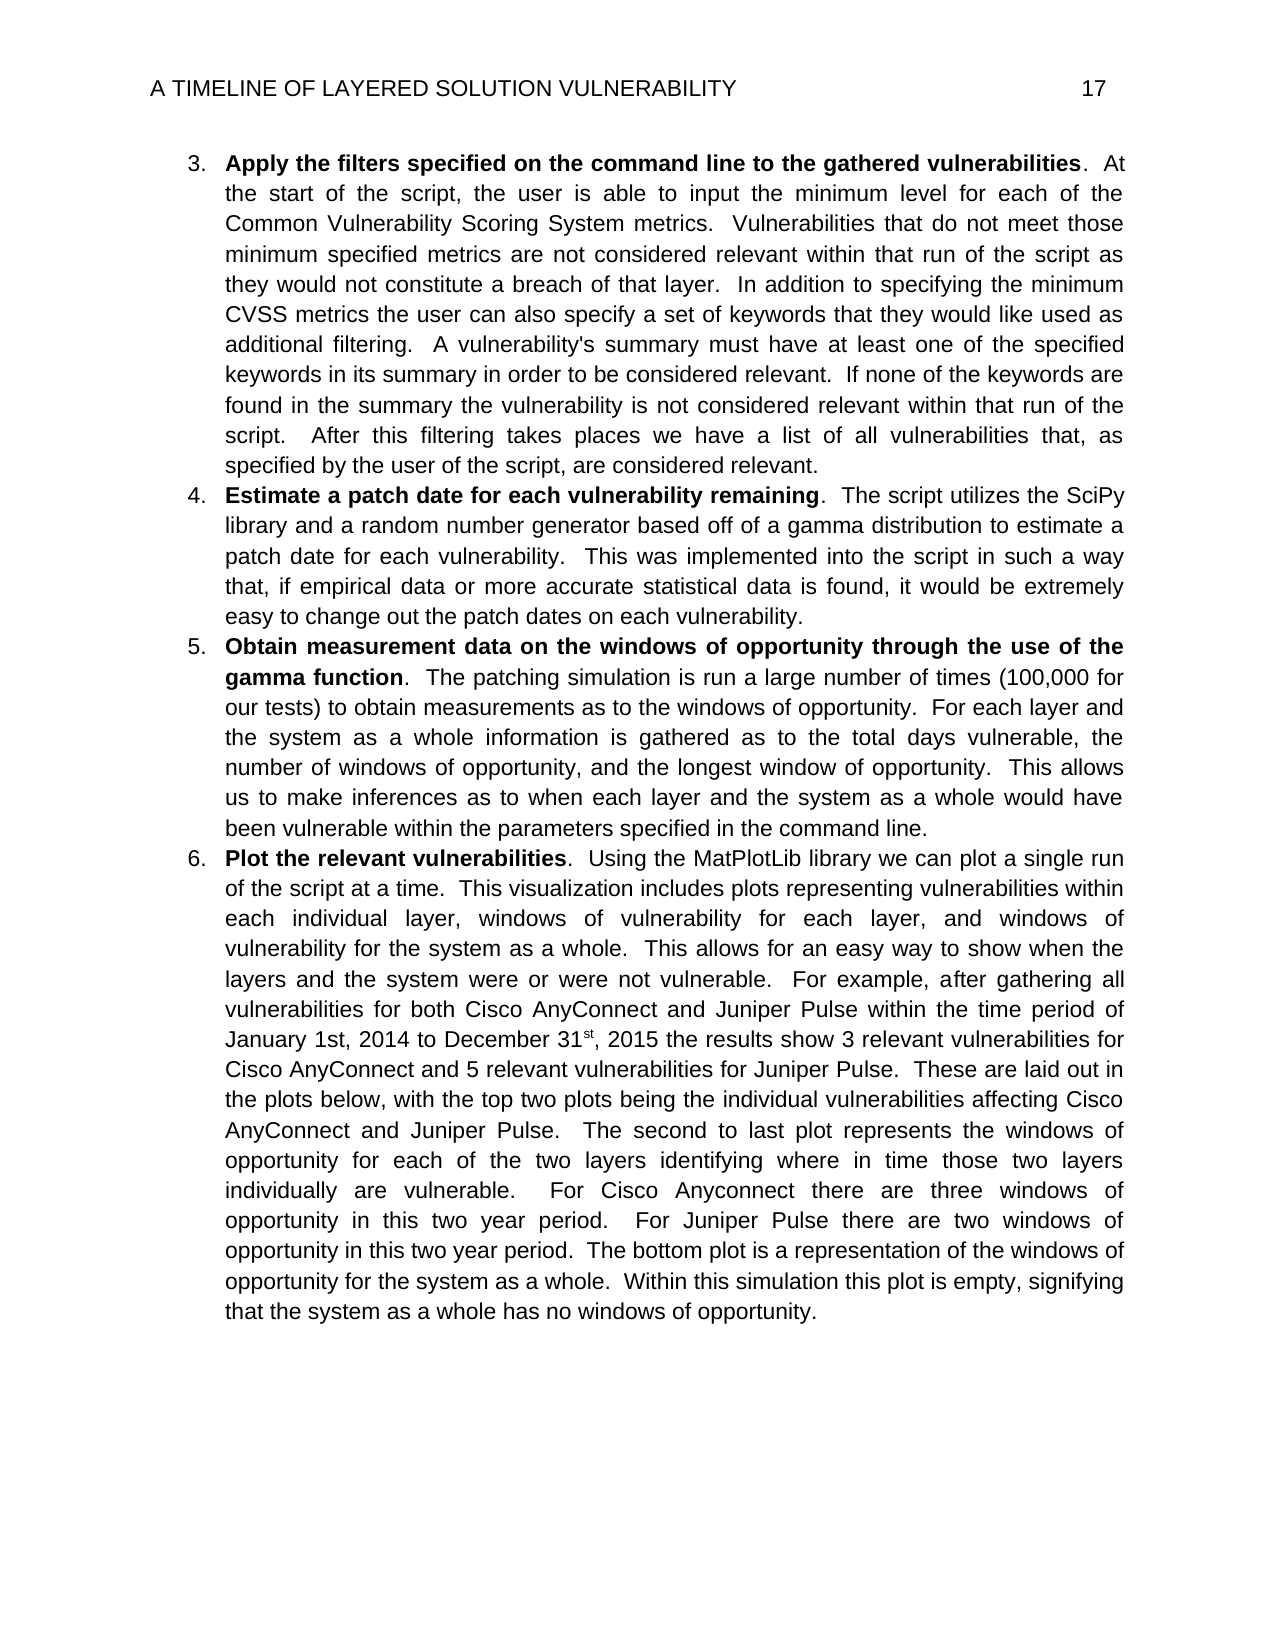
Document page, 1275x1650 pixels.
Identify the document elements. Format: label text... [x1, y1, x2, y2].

list Apply the filters specified on the command line to the gathered vulnerabilities. At the start of the script, the user is able to input the minimum level for each of the Common Vulnerability Scoring System metrics. Vulnerabilities that do not meet those minimum specified metrics are not considered relevant within that run of the script as they would not constitute a breach of that layer. In addition to specifying the minimum CVSS metrics the user can also specify a set of keywords that they would like used as additional filtering. A vulnerability's summary must have at least one of the specified keywords in its summary in order to be considered relevant. If none of the keywords are found in the summary the vulnerability is not considered relevant within that run of the script. After this filtering takes places we have a list of all vulnerabilities that, as specified by the user of the script, are considered relevant. [187, 150, 1125, 478]
list Estimate a patch date for each vulnerability remaining. The script utilizes the SciPy library and a random number generator based off of a gamma distribution to estimate a patch date for each vulnerability. This was implemented into the script in such a way that, if empirical data or more accurate statistical data is found, it would be extremely easy to change out the patch dates on each vulnerability. [187, 482, 1125, 629]
list Obtain measurement data on the windows of opportunity through the use of the gamma function. The patching simulation is run a large number of times (100,000 for our tests) to obtain measurements as to the windows of opportunity. For each layer and the system as a whole information is gathered as to the total days vulnerable, the number of windows of opportunity, and the longest window of opportunity. This allows us to make inferences as to when each layer and the system as a whole would have been vulnerable within the parameters specified in the command line. [187, 633, 1125, 841]
list Plot the relevant vulnerabilities. Using the MatPlotLib library we can plot a single run of the script at a time. This visualization includes plots representing vulnerabilities within each individual layer, windows of vulnerability for each layer, and windows of vulnerability for the system as a whole. This allows for an easy way to show when the layers and the system were or were not vulnerable. For example, after gathering all vulnerabilities for both Cisco AnyConnect and Juniper Pulse within the time period of January 1st, 2014 to December 31st, 2015 the results show 3 relevant vulnerabilities for Cisco AnyConnect and 5 relevant vulnerabilities for Juniper Pulse. These are laid out in the plots below, with the top two plots being the individual vulnerabilities affecting Cisco AnyConnect and Juniper Pulse. The second to last plot represents the windows of opportunity for each of the two layers identifying where in time those two layers individually are vulnerable. For Cisco Anyconnect there are three windows of opportunity in this two year period. For Juniper Pulse there are two windows of opportunity in this two year period. The bottom plot is a representation of the windows of opportunity for the system as a whole. Within this simulation this plot is empty, signifying that the system as a whole has no windows of opportunity. [187, 845, 1125, 1324]
